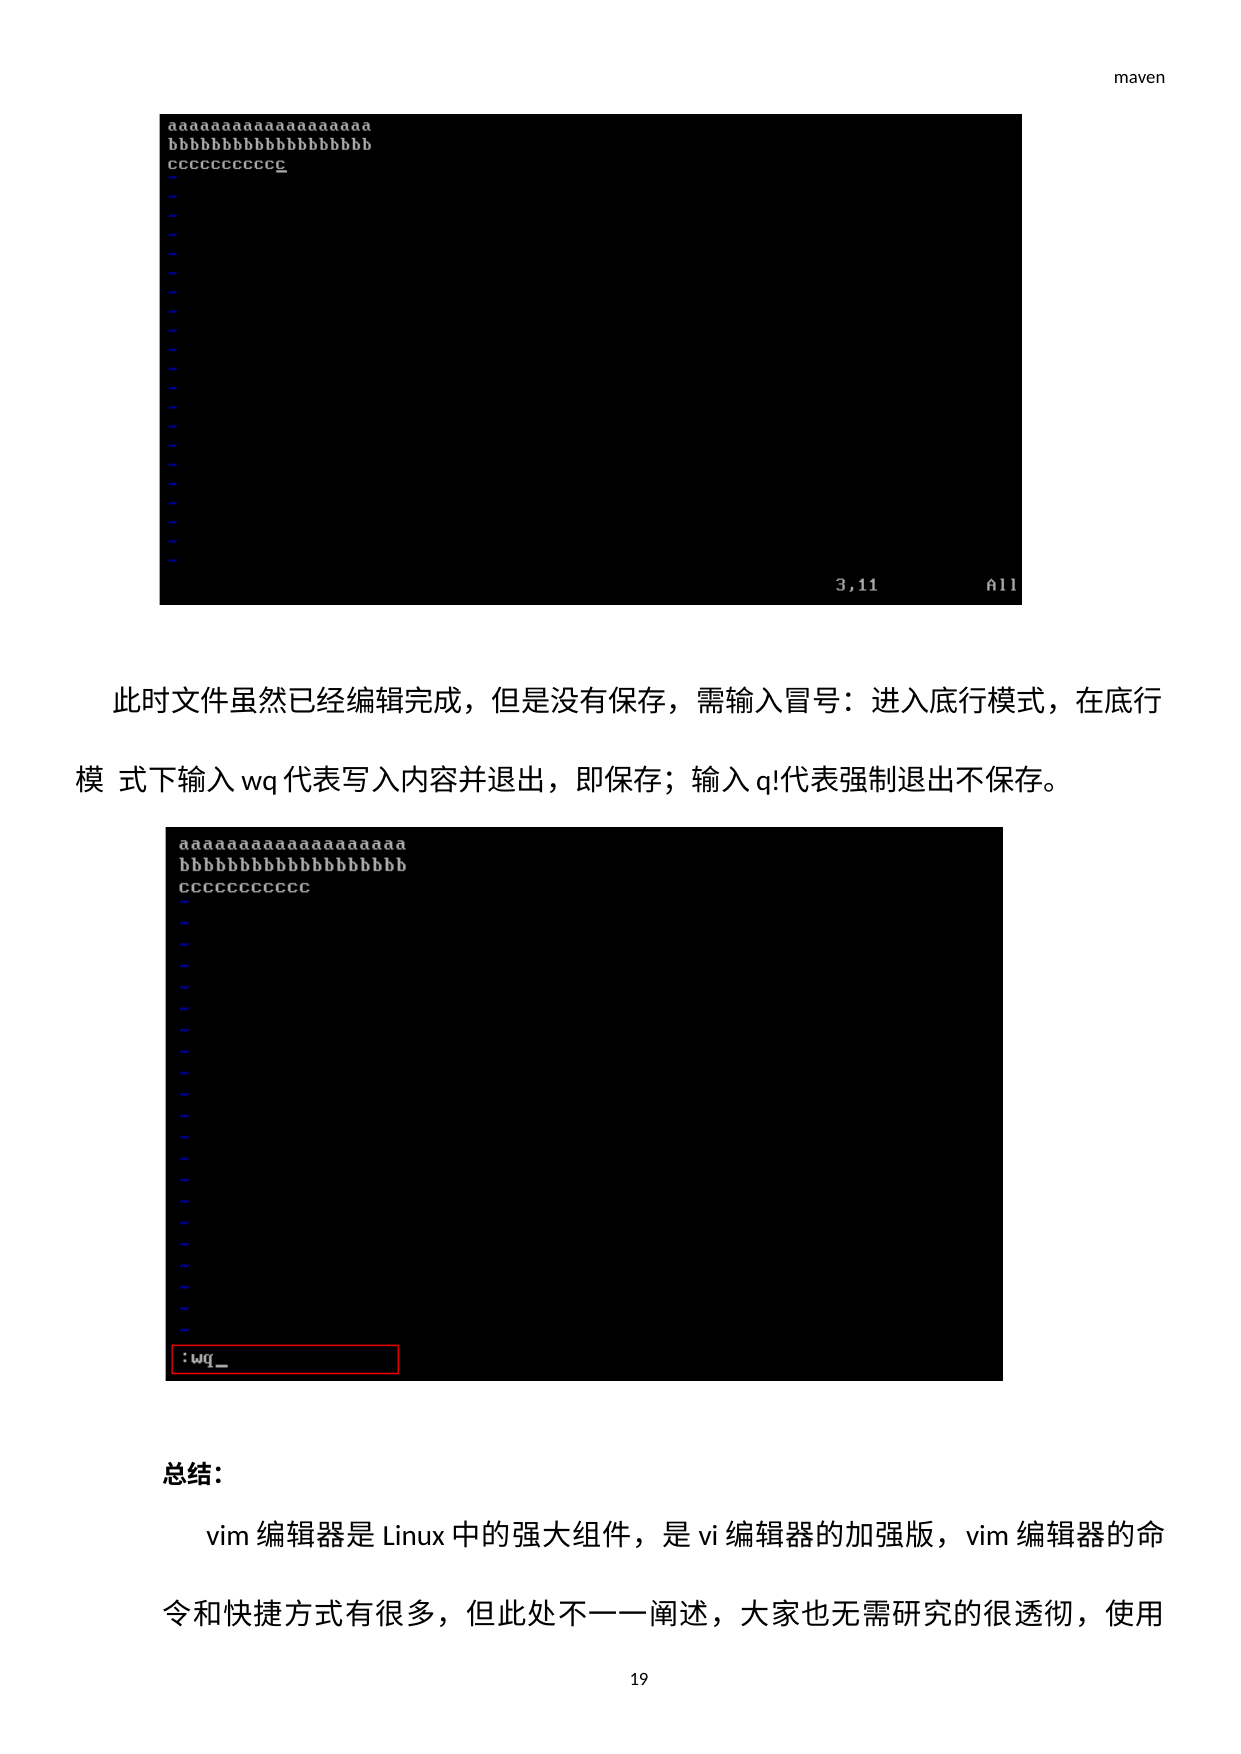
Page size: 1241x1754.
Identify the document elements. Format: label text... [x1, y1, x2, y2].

picture [159, 114, 1022, 605]
text 总结： [119, 1453, 1165, 1492]
picture [165, 827, 1003, 1381]
text 此时文件虽然已经编辑完成，但是没有保存，需输入冒号：进入底行模式，在底行模 式下输入wq代表写入内容并退出，即保存；输入q!代表强制退出不保存。 [75, 659, 1165, 818]
text vim编辑器是Linux中的强大组件，是vi编辑器的加强版，vim编辑器的命令和快捷方式有很多，但此处不一一阐述，大家也无需研究的很透彻，使用vim编辑修改文件的方式基本会使用就可以了。附：《vi使用方法介绍》和《vim命令合集》 [162, 1492, 1165, 1651]
